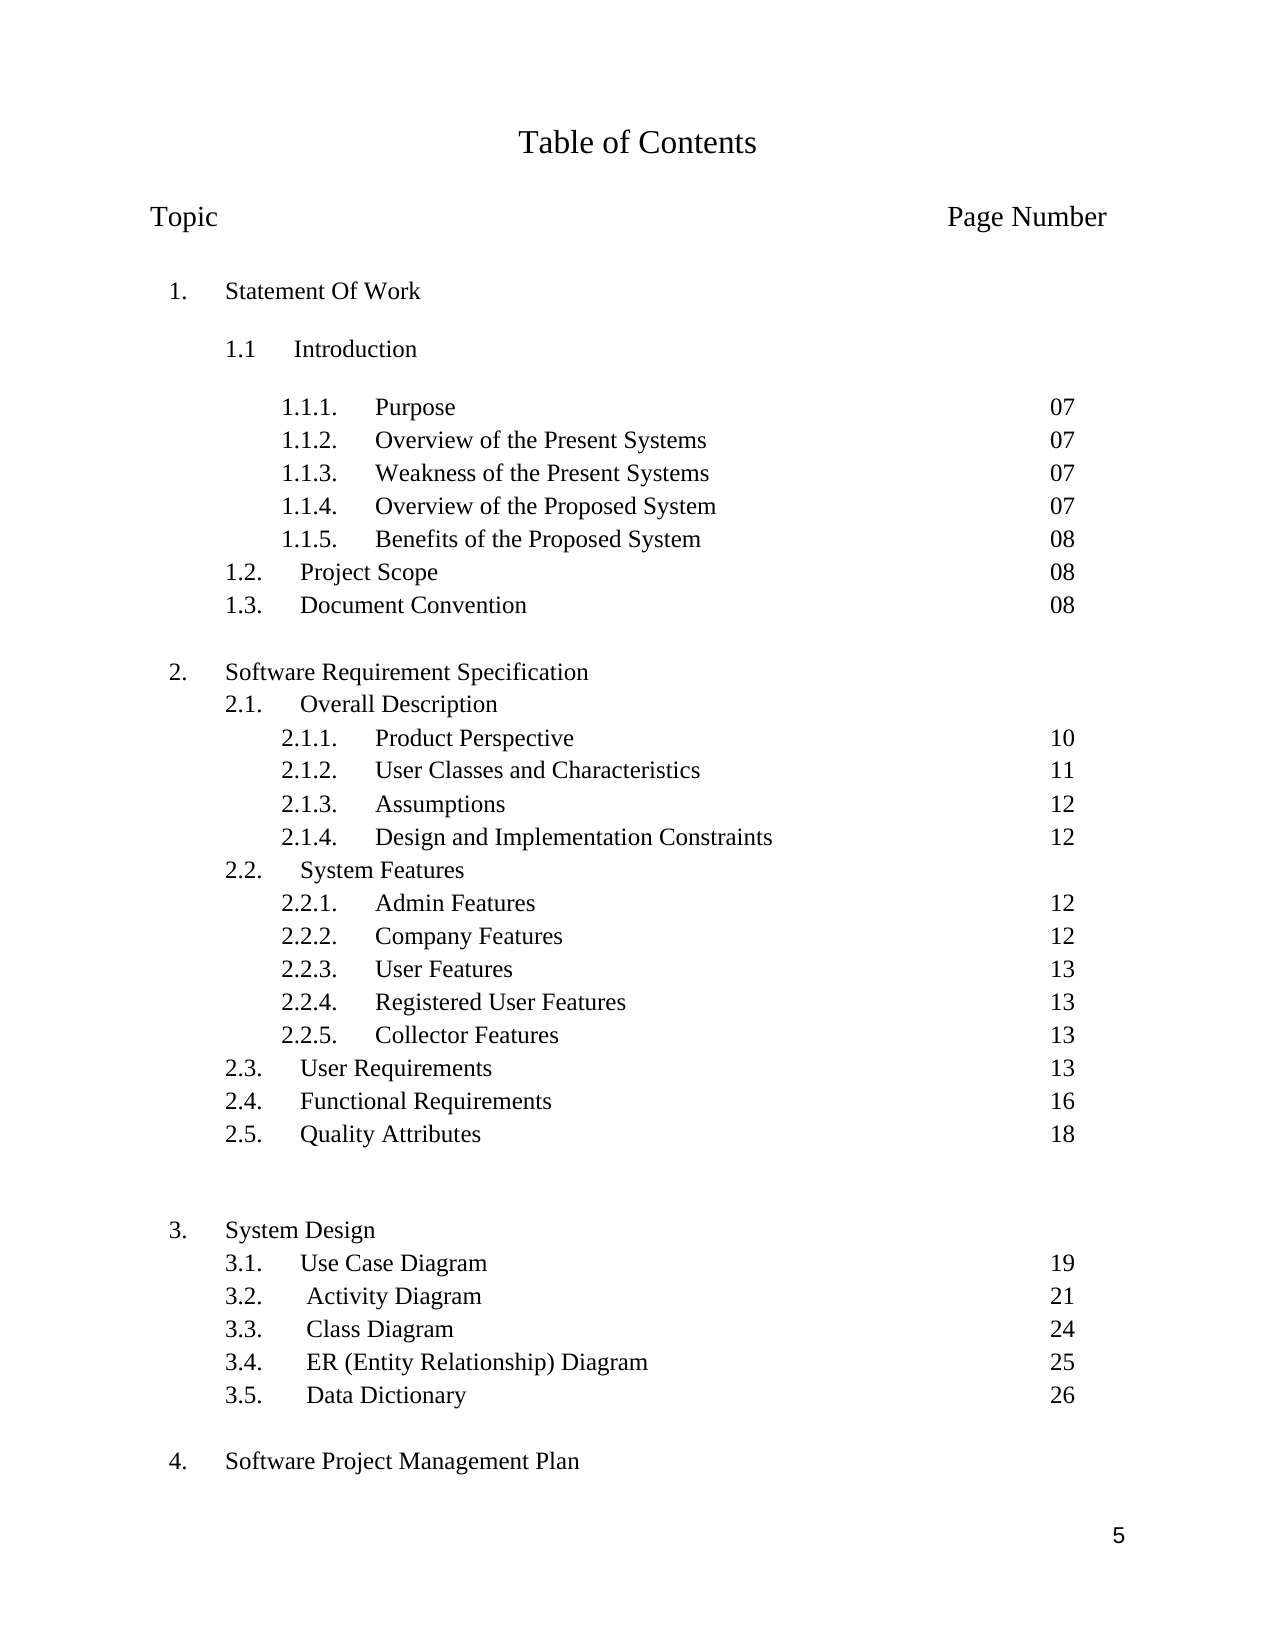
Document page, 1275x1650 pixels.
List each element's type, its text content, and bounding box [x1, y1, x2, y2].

list User Features 13 [337, 954, 1125, 982]
subtitle Activity Diagram 21 [262, 1281, 1125, 1310]
subtitle Class Diagram 24 [262, 1314, 1125, 1343]
subtitle Topic Page Number [150, 199, 1125, 233]
list Quality Attributes 18 [262, 1119, 1125, 1148]
list Overall Description [262, 689, 1125, 718]
list System Features [262, 855, 1125, 883]
subtitle Table of Contents [150, 122, 1125, 160]
list Design and Implementation Constraints 12 [337, 822, 1125, 850]
list Document Convention 08 [262, 591, 1125, 619]
subtitle Data Dictionary 26 [262, 1380, 1125, 1409]
subtitle Assumptions 12 [337, 789, 1125, 817]
subtitle Project Scope 08 [262, 557, 1125, 586]
list Registered User Features 13 [337, 987, 1125, 1016]
list Functional Requirements 16 [262, 1086, 1125, 1114]
subtitle ER (Entity Relationship) Diagram 25 [262, 1347, 1125, 1376]
list System Design [187, 1215, 1125, 1244]
subtitle 1.1 Introduction [225, 334, 1125, 363]
subtitle Weakness of the Present Systems 07 [337, 458, 1125, 487]
list Software Project Management Plan [187, 1446, 1125, 1475]
subtitle Overview of the Proposed System 07 [337, 491, 1125, 520]
subtitle Benefits of the Proposed System 08 [337, 524, 1125, 553]
list Collector Features 13 [337, 1020, 1125, 1048]
list Company Features 12 [337, 921, 1125, 949]
subtitle Overview of the Present Systems 07 [337, 425, 1125, 454]
list Software Requirement Specification [187, 657, 1125, 685]
list User Classes and Characteristics 11 [337, 756, 1125, 784]
list Product Perspective 10 [337, 723, 1125, 751]
list Use Case Diagram 19 [262, 1248, 1125, 1277]
list Admin Features 12 [337, 888, 1125, 916]
list Statement Of Work [187, 276, 1125, 305]
subtitle Purpose 07 [337, 392, 1125, 421]
list User Requirements 13 [262, 1053, 1125, 1082]
